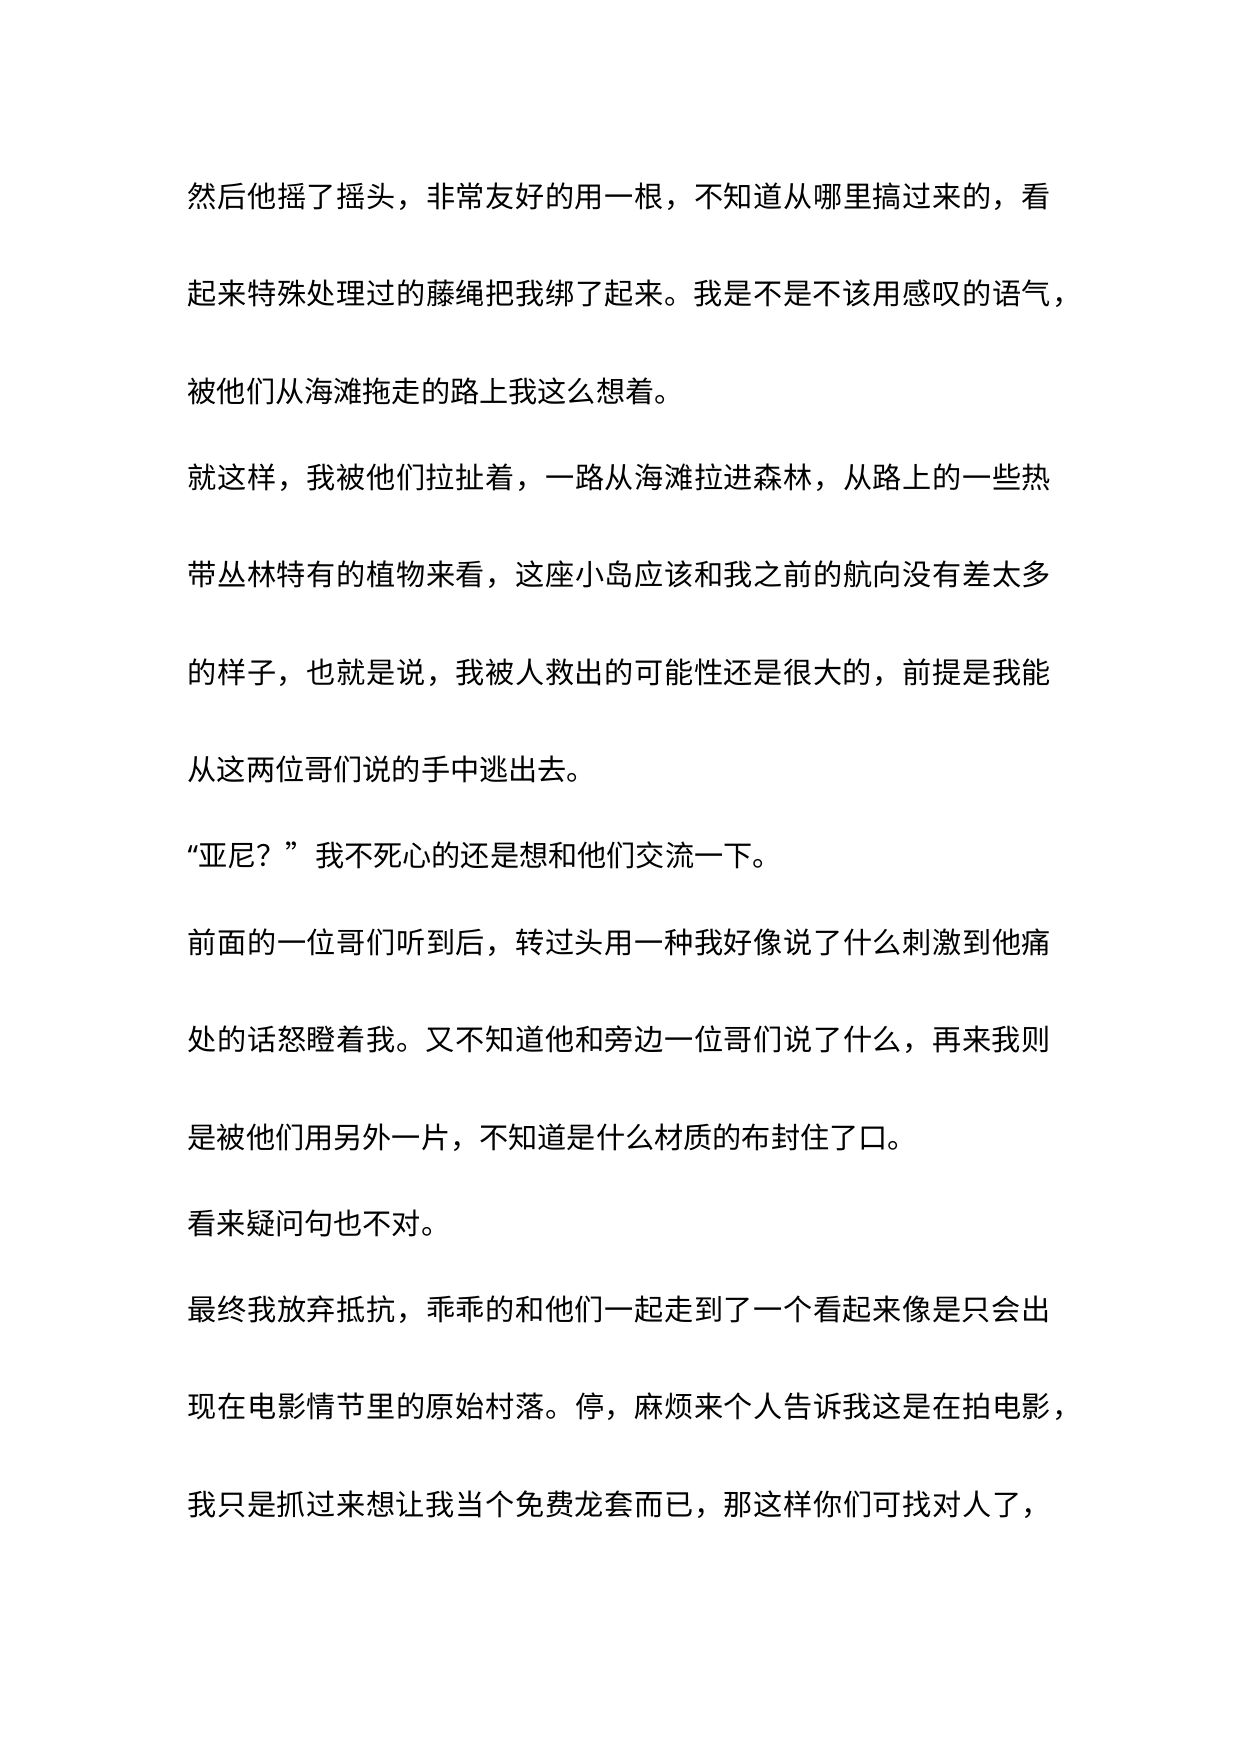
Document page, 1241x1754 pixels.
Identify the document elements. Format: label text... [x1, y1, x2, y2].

text “亚尼？”我不死心的还是想和他们交流一下。 [187, 822, 1053, 887]
text 看来疑问句也不对。 [187, 1189, 1053, 1254]
text 就这样，我被他们拉扯着，一路从海滩拉进森林，从路上的一些热带丛林特有的植物来看，这座小岛应该和我之前的航向没有差太多的样子，也就是说，我被人救出的可能性还是很大的，前提是我能从这两位哥们说的手中逃出去。 [187, 443, 1053, 801]
text 前面的一位哥们听到后，转过头用一种我好像说了什么刺激到他痛处的话怒瞪着我。又不知道他和旁边一位哥们说了什么，再来我则是被他们用另外一片，不知道是什么材质的布封住了口。 [187, 908, 1053, 1168]
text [187, 1275, 1053, 1535]
text 然后他摇了摇头，非常友好的用一根，不知道从哪里搞过来的，看起来特殊处理过的藤绳把我绑了起来。我是不是不该用感叹的语气，被他们从海滩拖走的路上我这么想着。 [187, 162, 1053, 422]
